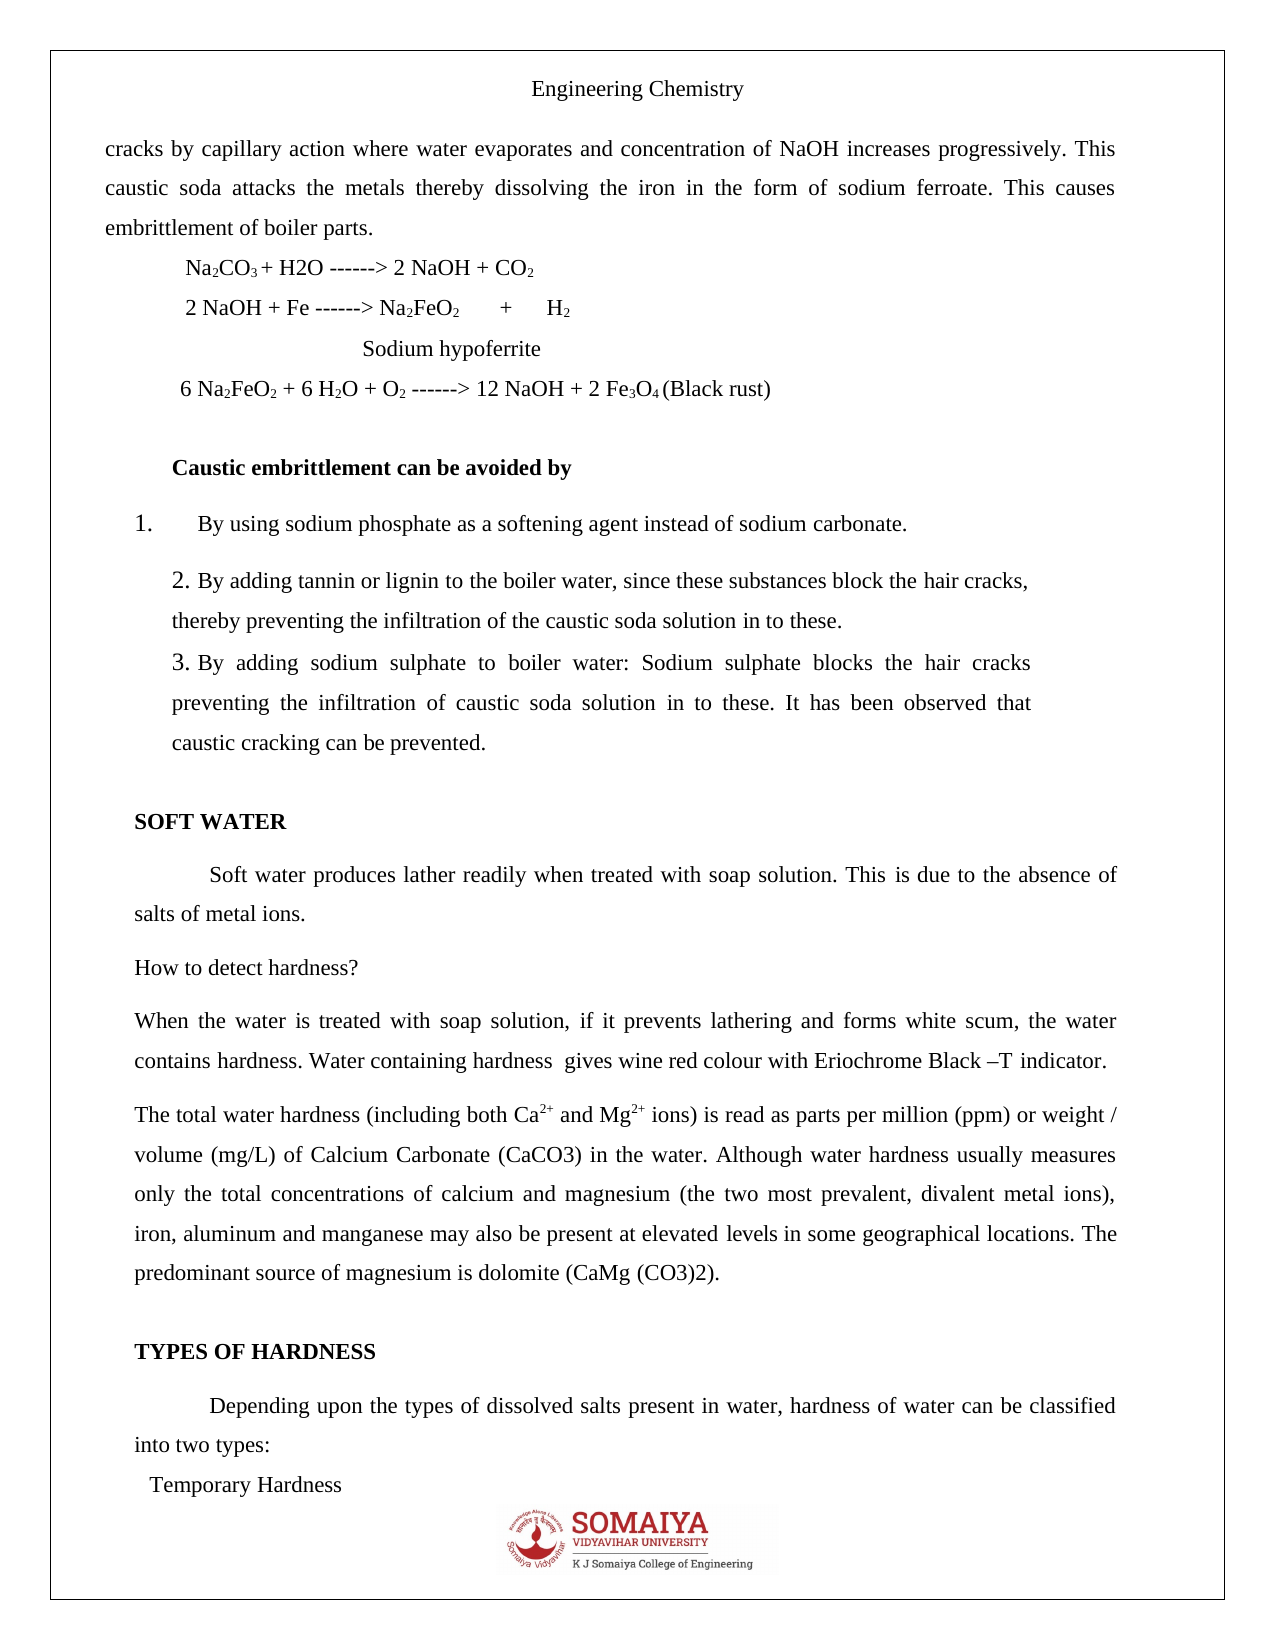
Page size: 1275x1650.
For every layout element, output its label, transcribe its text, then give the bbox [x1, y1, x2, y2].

text 6 Na2FeO2 + 6 H2O + O2 ------> 12 NaOH + 2 Fe3O4 (Black rust) [105, 375, 1090, 401]
text Na2CO3 + H2O ------> 2 NaOH + CO2 [105, 254, 1090, 281]
list By adding sodium sulphate to boiler water: Sodium sulphate blocks the hair cracks preventing the infiltration of caustic soda solution in to these. It has been observed that caustic cracking can be prevented. [172, 647, 1032, 755]
subtitle TYPES OF HARDNESS [134, 1338, 1117, 1365]
list By using sodium phosphate as a softening agent instead of sodium carbonate. [134, 508, 1170, 536]
text Soft water produces lather readily when treated with soap solution. This is due to the absence of salts of metal ions. [134, 861, 1117, 927]
list Temporary Hardness [149, 1471, 1117, 1497]
text 2 NaOH + Fe ------> Na2FeO2 + H2 [105, 294, 1090, 321]
list By adding tannin or lignin to the boiler water, since these substances block the hair cracks, thereby preventing the infiltration of the caustic soda solution in to these. [172, 565, 1028, 633]
subtitle SOFT WATER [134, 808, 1170, 834]
picture [496, 1504, 779, 1575]
text The total water hardness (including both Ca2+ and Mg2+ ions) is read as parts per million (ppm) or weight / volume (mg/L) of Calcium Carbonate (CaCO3) in the water. Although water hardness usually measures only the total concentrations of calcium and magnesium (the two most prevalent, divalent metal ions), iron, aluminum and manganese may also be present at elevated levels in some geographical locations. The predominant source of magnesium is dolomite (CaMg (CO3)2). [134, 1101, 1117, 1286]
subtitle Caustic embrittlement can be avoided by [172, 454, 1170, 481]
text How to detect hardness? [134, 954, 1170, 980]
text Depending upon the types of dissolved salts present in water, hardness of water can be classified into two types: [134, 1392, 1117, 1457]
text Sodium hypoferrite [105, 334, 1090, 361]
list When the water is treated with soap solution, if it prevents lathering and forms white scum, the water contains hardness. Water containing hardness gives wine red colour with Eriochrome Black –T indicator. [134, 1007, 1117, 1073]
